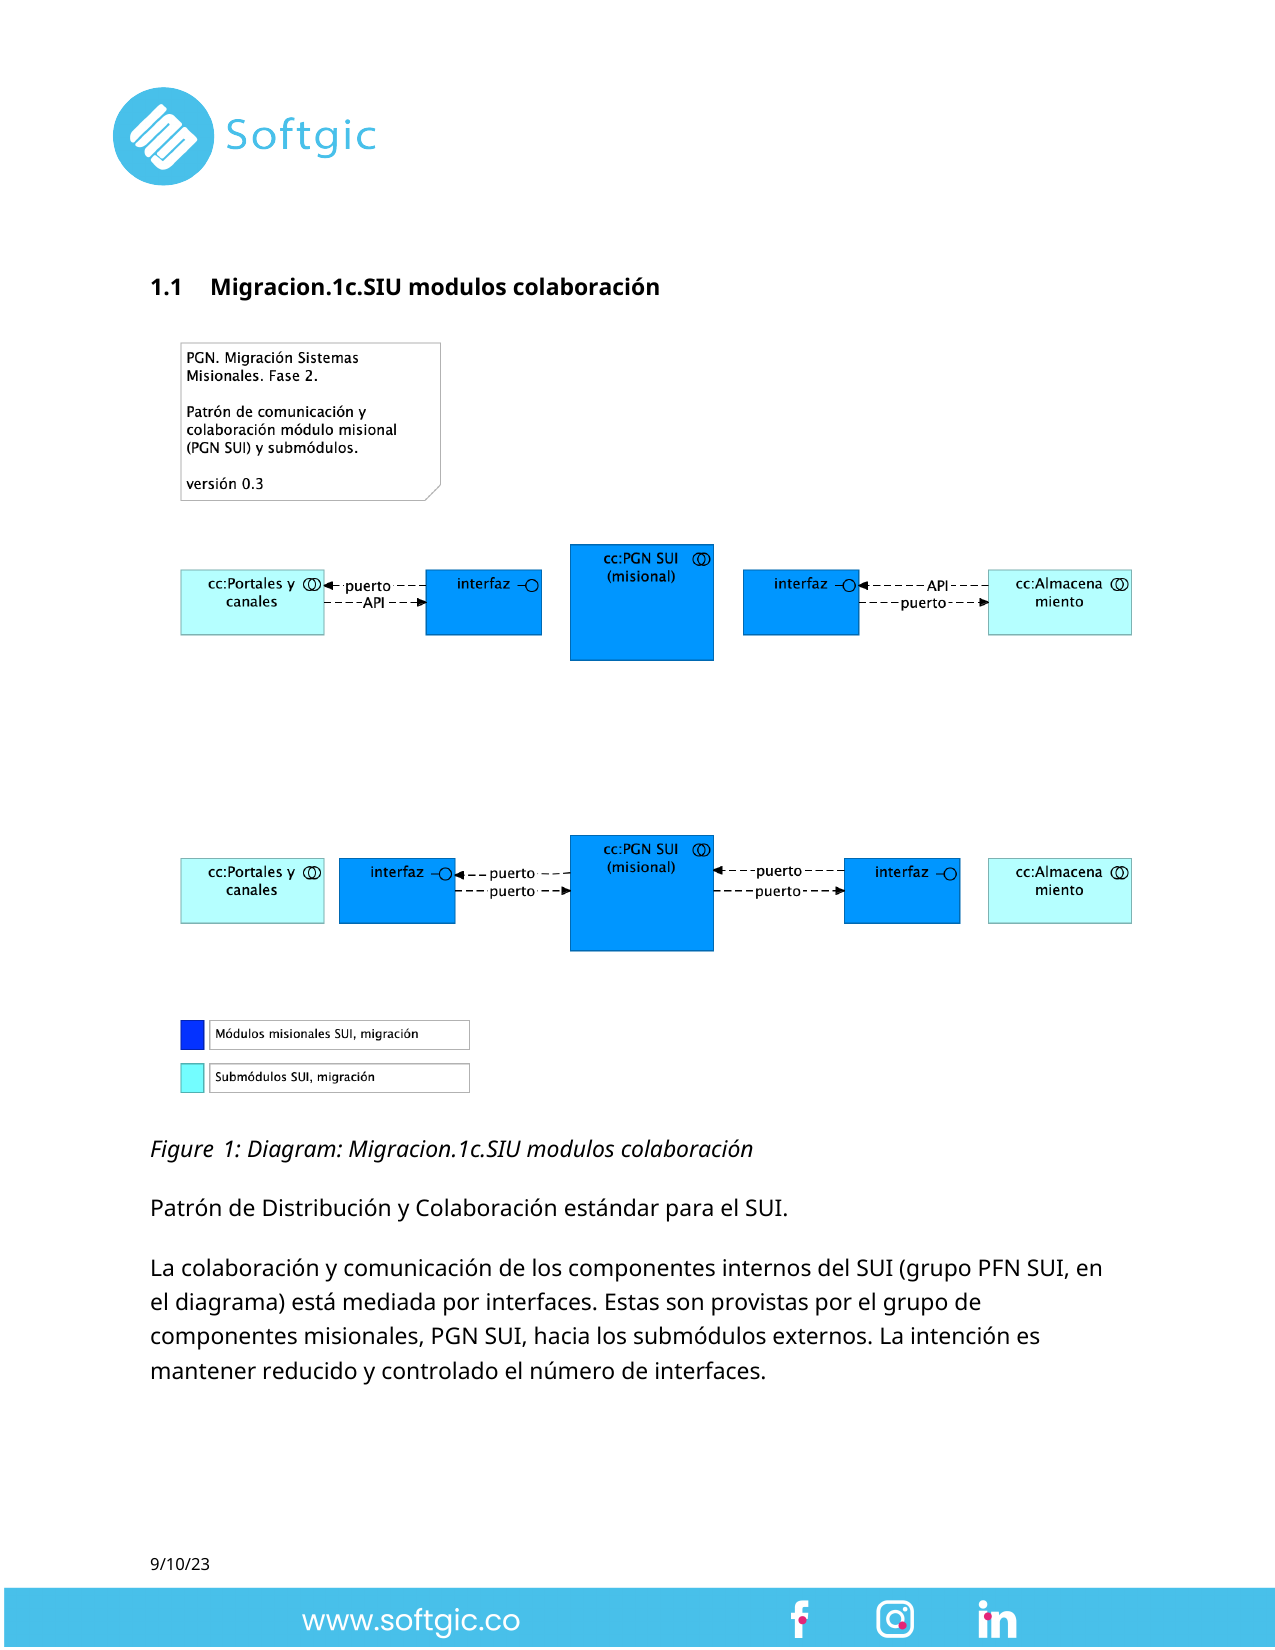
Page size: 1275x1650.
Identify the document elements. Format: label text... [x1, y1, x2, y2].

text Figure 1: Diagram: Migracion.1c.SIU modulos colaboración [150, 1133, 1125, 1164]
subtitle Migracion.1c.SIU modulos colaboración [150, 271, 1125, 302]
text La colaboración y comunicación de los componentes internos del SUI (grupo PFN SUI, en el diagrama) está mediada por interfaces. Estas son provistas por el grupo de componentes misionales, PGN SUI, hacia los submódulos externos. La intención es mantener reducido y controlado el número de interfaces. [150, 1251, 1125, 1386]
picture [4, 0, 1275, 1647]
text Patrón de Distribución y Colaboración estándar para el SUI. [150, 1192, 1125, 1223]
